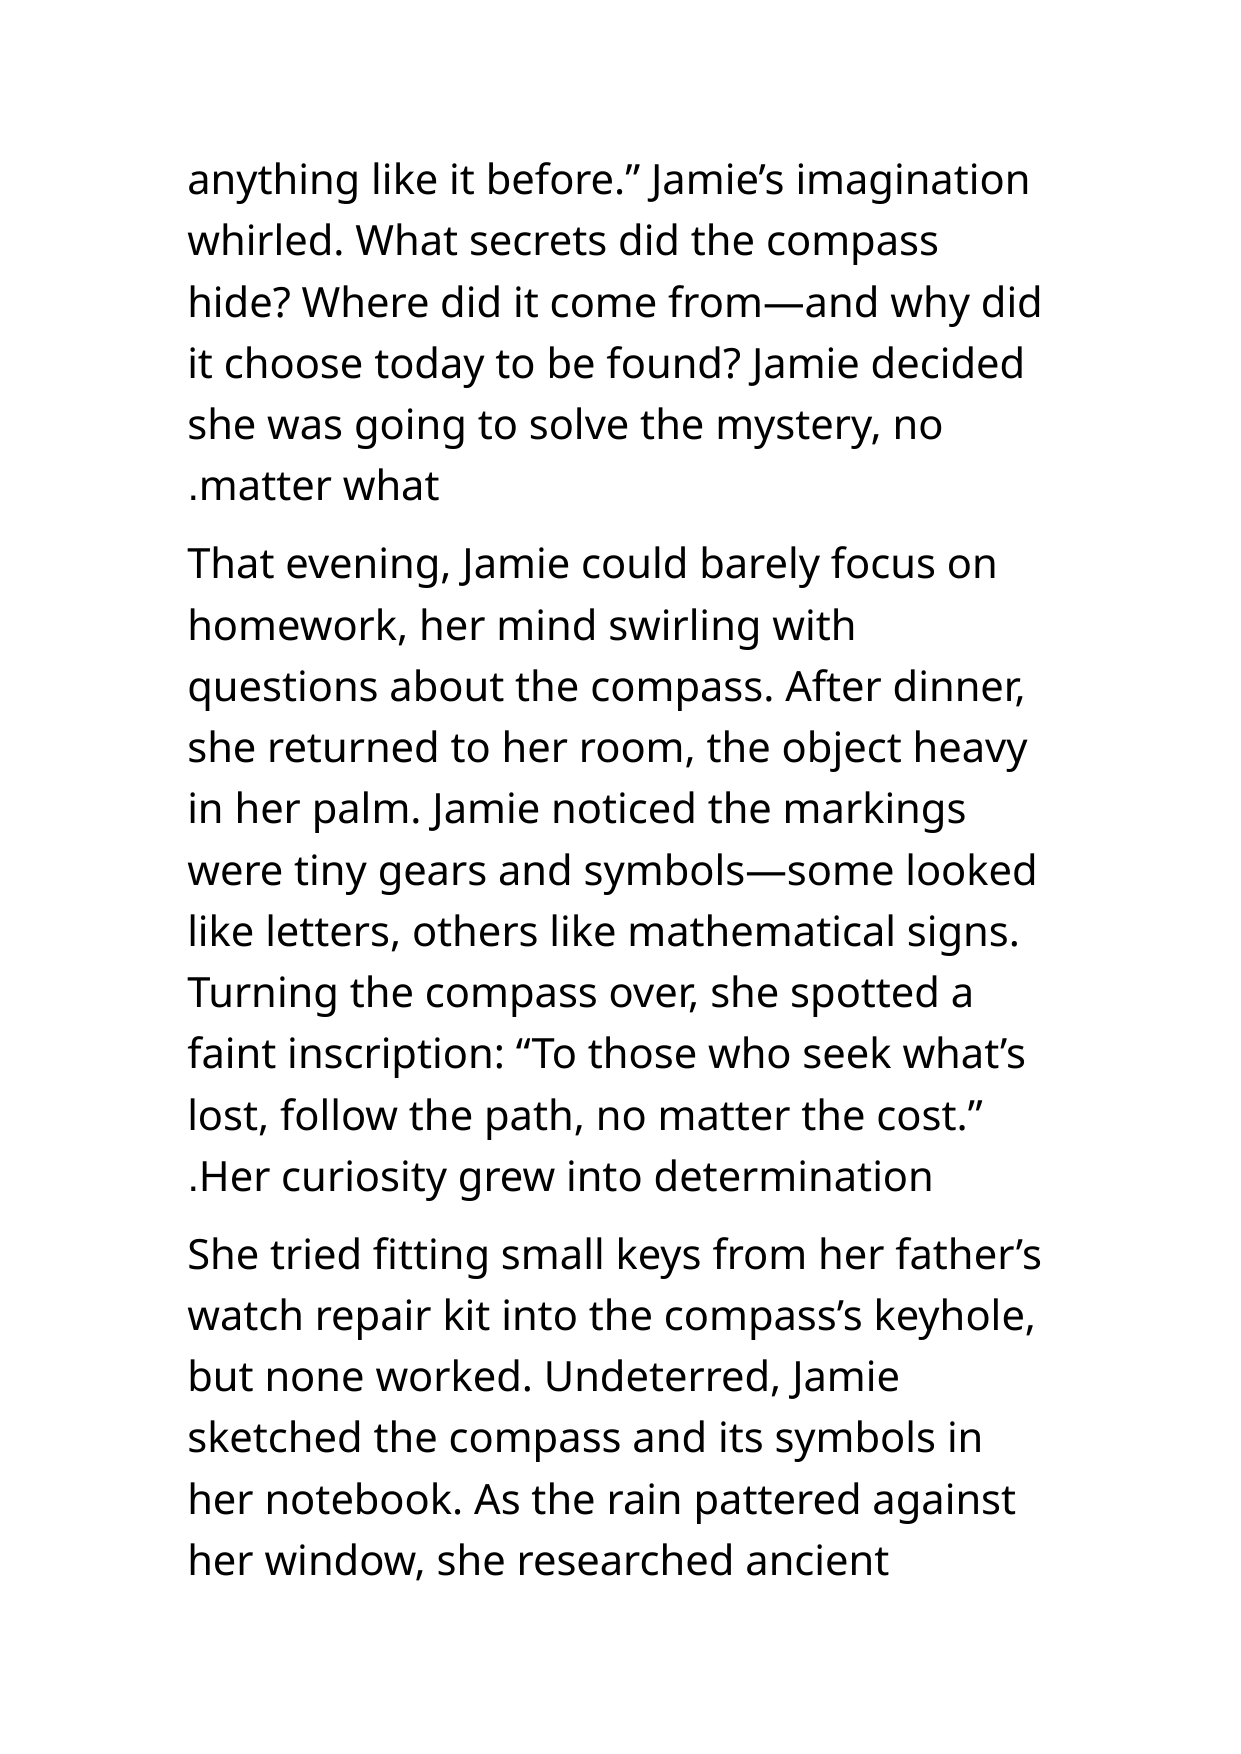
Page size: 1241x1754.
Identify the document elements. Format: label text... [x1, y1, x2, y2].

text That evening, Jamie could barely focus on homework, her mind swirling with questions about the compass. After dinner, she returned to her room, the object heavy in her palm. Jamie noticed the markings were tiny gears and symbols—some looked like letters, others like mathematical signs. Turning the compass over, she spotted a faint inscription: “To those who seek what’s lost, follow the path, no matter the cost.” Her curiosity grew into determination. [187, 534, 1053, 1203]
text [187, 1224, 1053, 1588]
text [187, 150, 1053, 513]
